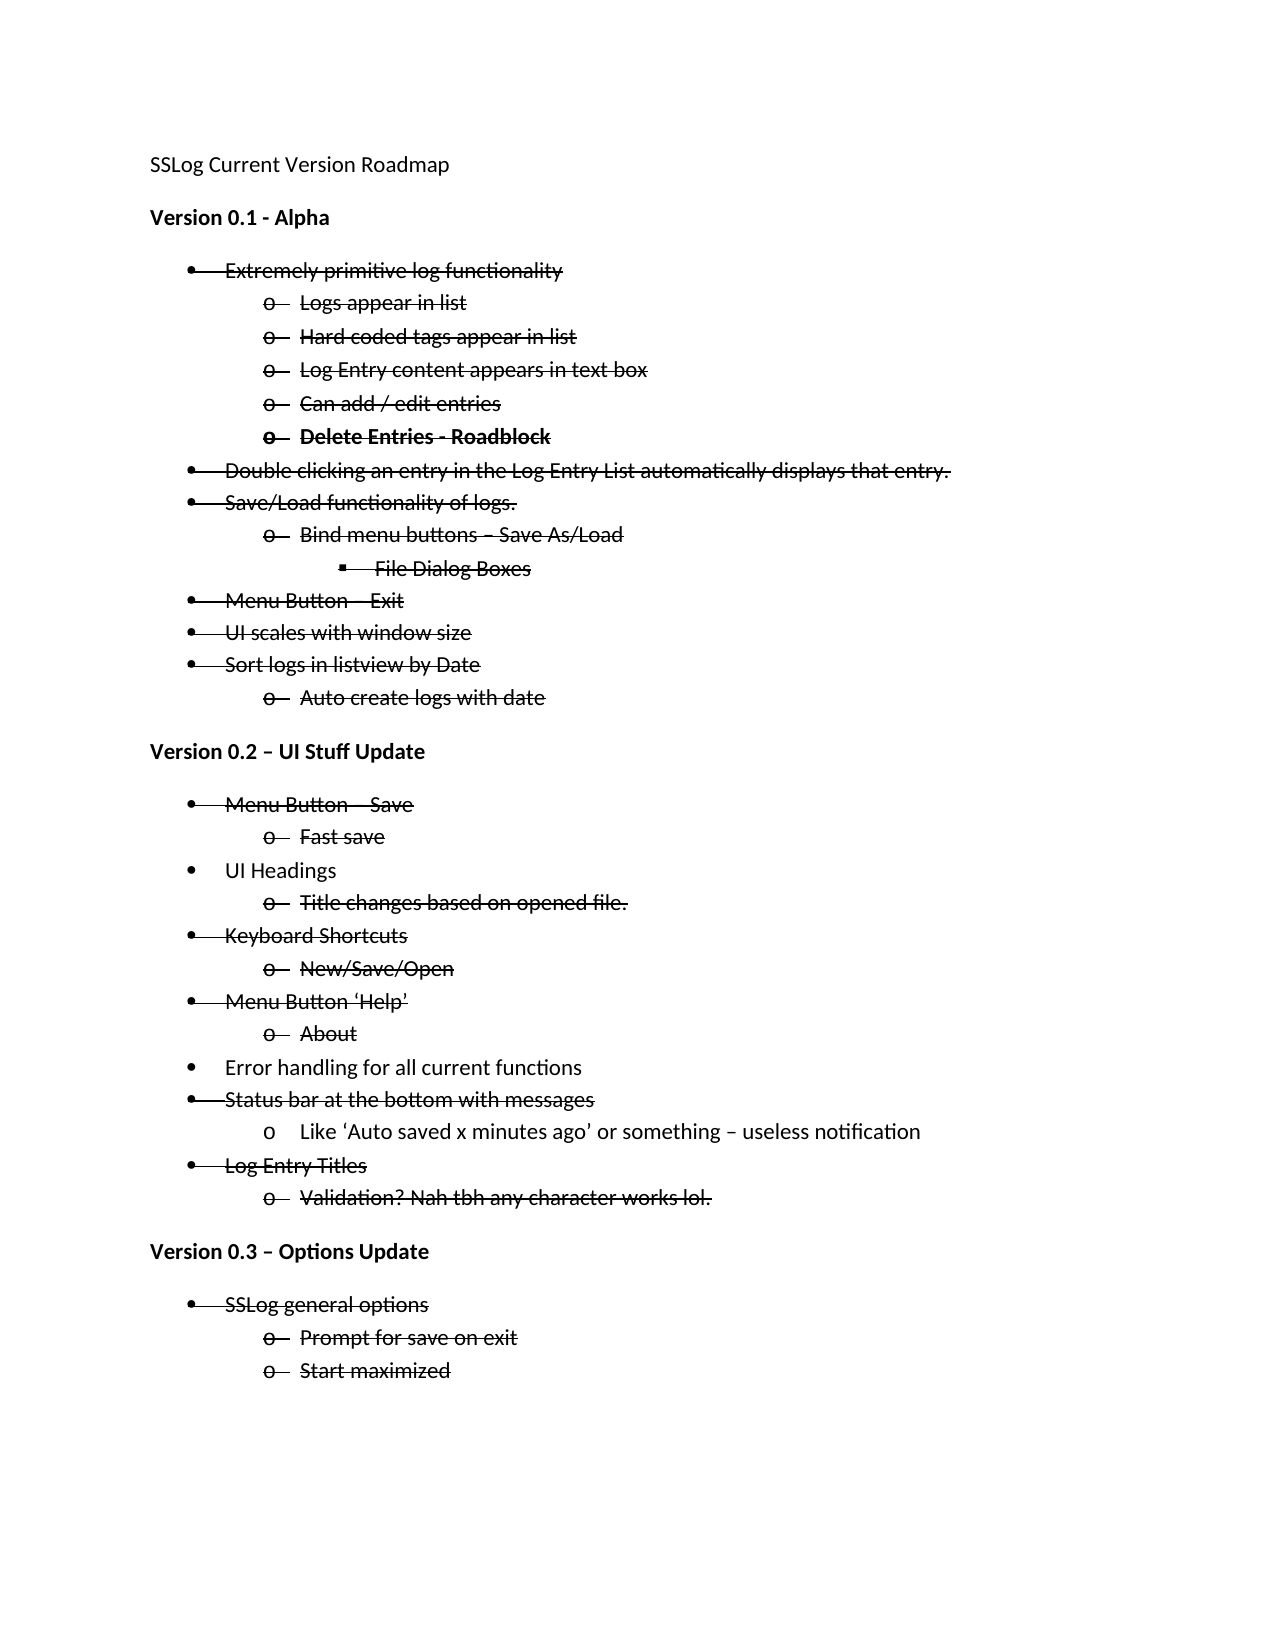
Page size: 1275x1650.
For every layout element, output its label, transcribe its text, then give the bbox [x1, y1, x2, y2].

list Logs appear in list [262, 288, 1125, 317]
list Log Entry content appears in text box [262, 355, 1125, 384]
list About [262, 1019, 1125, 1048]
list SSLog general options [187, 1290, 1125, 1318]
list UI Headings [187, 856, 1125, 884]
list File Dialog Boxes [337, 554, 1125, 582]
list New/Save/Open [262, 954, 1125, 983]
list Status bar at the bottom with messages [187, 1085, 1125, 1113]
text SSLog Current Version Roadmap [150, 150, 1125, 178]
text Version 0.1 - Alpha [150, 203, 1125, 231]
list Save/Load functionality of logs. [187, 488, 1125, 516]
list Like ‘Auto saved x minutes ago’ or something – useless notification [262, 1117, 1125, 1146]
list Bind menu buttons – Save As/Load [262, 520, 1125, 549]
list Hard coded tags appear in list [262, 322, 1125, 351]
list Prompt for save on exit [262, 1323, 1125, 1352]
list Start maximized [262, 1356, 1125, 1385]
list Log Entry Titles [187, 1151, 1125, 1179]
list Delete Entries - Roadblock [262, 422, 1125, 452]
text Version 0.3 – Options Update [150, 1237, 1125, 1265]
list Fast save [262, 822, 1125, 851]
list Keyboard Shortcuts [187, 921, 1125, 949]
list Error handling for all current functions [187, 1053, 1125, 1081]
list Menu Button – Exit [187, 586, 1125, 614]
list Title changes based on opened file. [262, 888, 1125, 917]
list Double clicking an entry in the Log Entry List automatically displays that entry. [187, 456, 1125, 484]
list Auto create logs with date [262, 683, 1125, 712]
list Validation? Nah tbh any character works lol. [262, 1183, 1125, 1212]
list Menu Button ‘Help’ [187, 987, 1125, 1015]
list Sort logs in listview by Date [187, 650, 1125, 678]
text Version 0.2 – UI Stuff Update [150, 737, 1125, 765]
list Menu Button – Save [187, 790, 1125, 818]
list Extremely primitive log functionality [187, 256, 1125, 284]
list Can add / edit entries [262, 389, 1125, 418]
list UI scales with window size [187, 618, 1125, 646]
